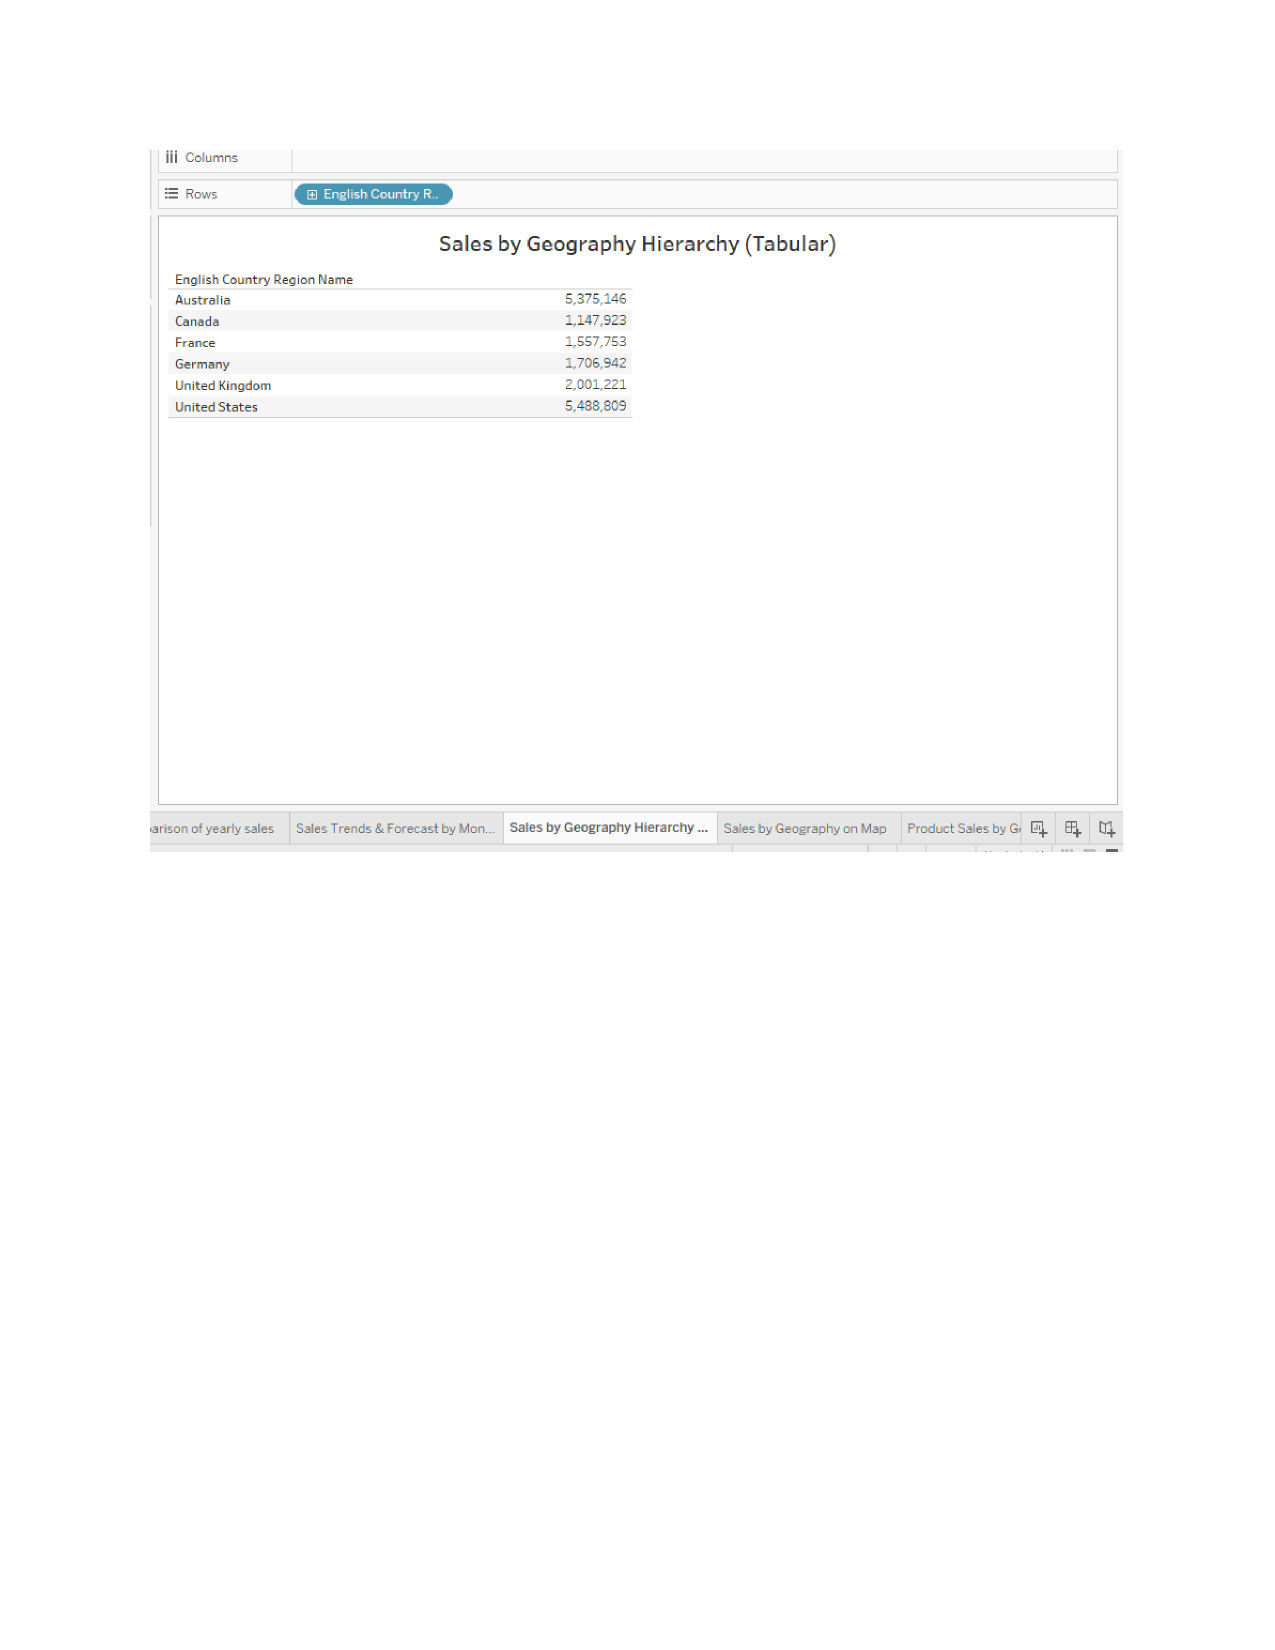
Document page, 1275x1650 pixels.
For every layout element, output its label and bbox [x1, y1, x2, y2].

picture [150, 150, 1124, 852]
